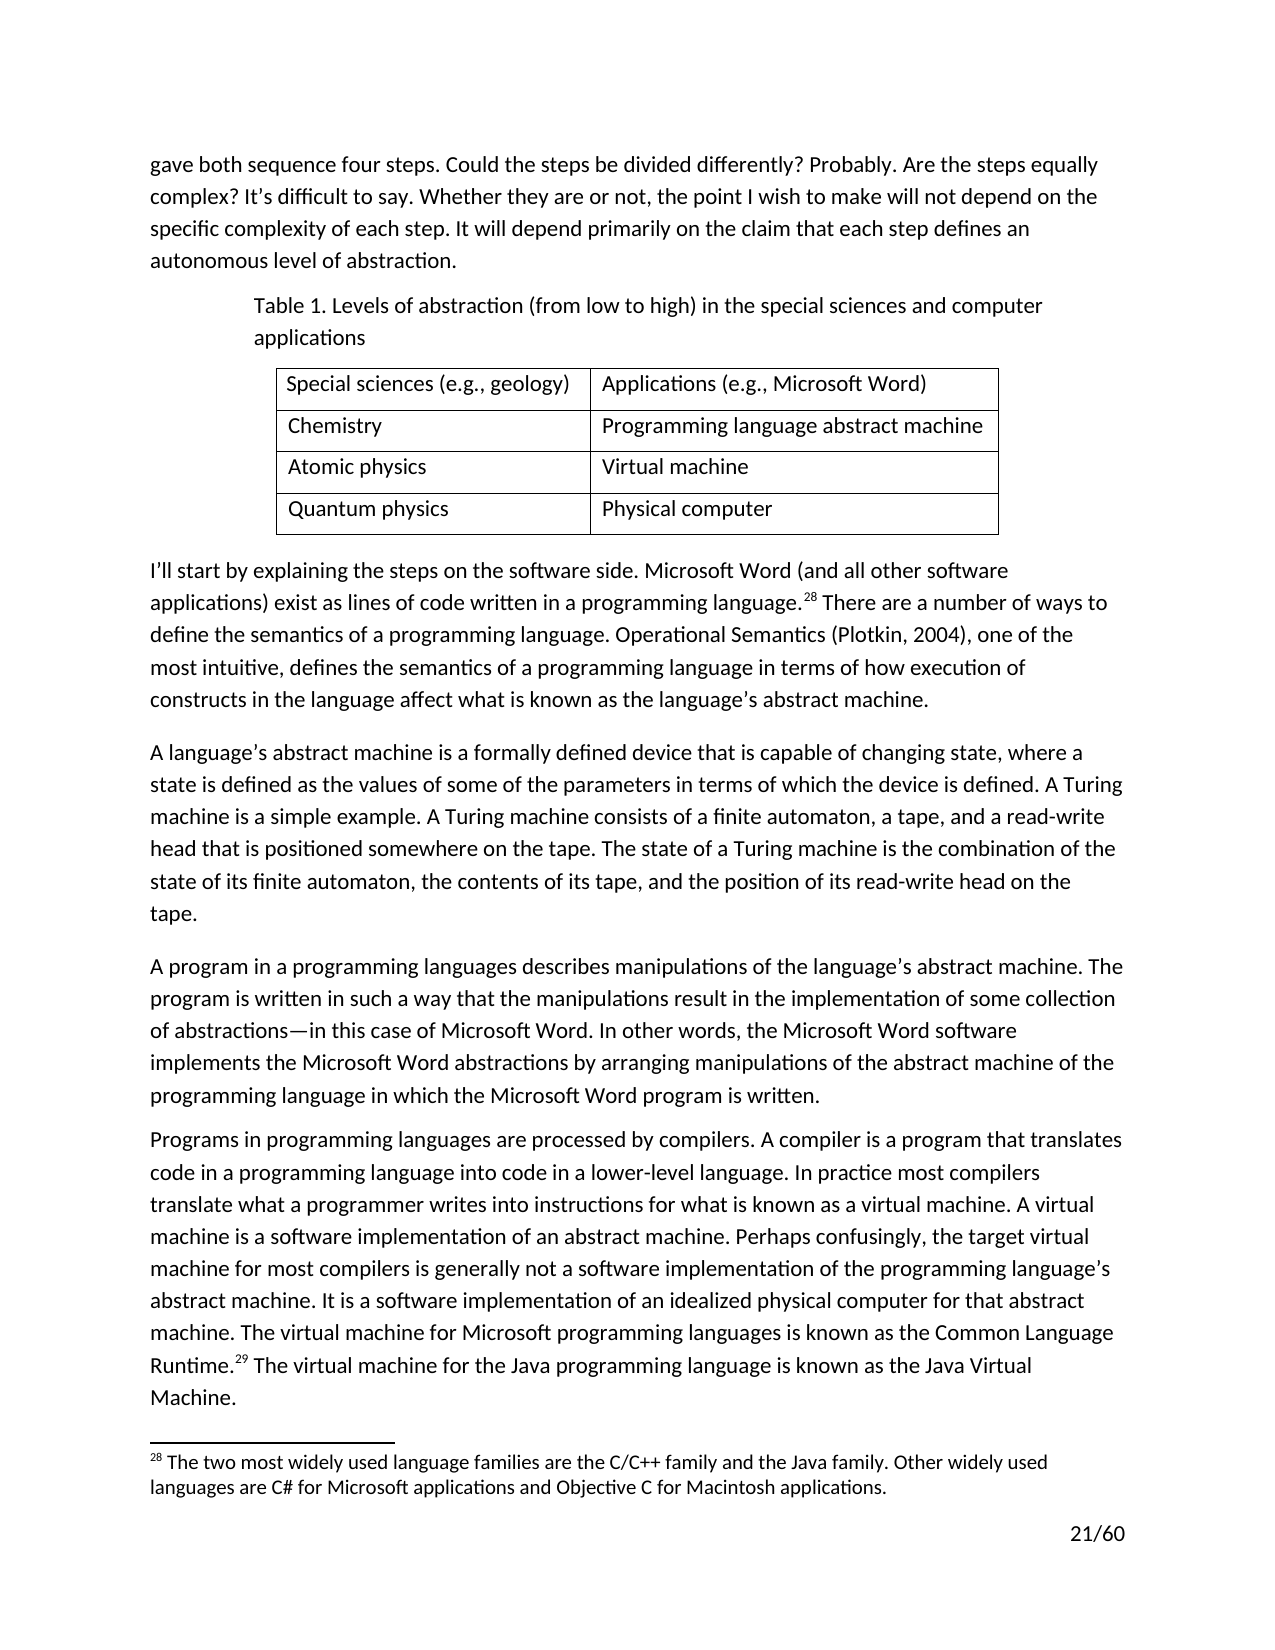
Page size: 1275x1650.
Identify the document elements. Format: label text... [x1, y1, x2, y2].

table_cell Quantum physics [277, 494, 590, 534]
text Programs in programming languages are processed by compilers. A compiler is a program that translates code in a programming language into code in a lower-level language. In practice most compilers translate what a programmer writes into instructions for what is known as a virtual machine. A virtual machine is a software implementation of an abstract machine. Perhaps confusingly, the target virtual machine for most compilers is generally not a software implementation of the programming language’s abstract machine. It is a software implementation of an idealized physical computer for that abstract machine. The virtual machine for Microsoft programming languages is known as the Common Language Runtime. The virtual machine for the Java programming language is known as the Java Virtual Machine. [150, 1125, 1125, 1411]
table_cell Virtual machine [591, 452, 998, 493]
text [150, 150, 1125, 274]
table_cell Atomic physics [277, 452, 590, 493]
text Table 1. Levels of abstraction (from low to high) in the special sciences and computer applications [253, 291, 1125, 351]
table_cell Physical computer [591, 494, 998, 534]
text A language’s abstract machine is a formally defined device that is capable of changing state, where a state is defined as the values of some of the parameters in terms of which the device is defined. A Turing machine is a simple example. A Turing machine consists of a finite automaton, a tape, and a read-write head that is positioned somewhere on the tape. The state of a Turing machine is the combination of the state of its finite automaton, the contents of its tape, and the position of its read-write head on the tape. [150, 738, 1125, 927]
table_header Applications (e.g., Microsoft Word) [591, 369, 998, 410]
table_cell Chemistry [277, 411, 590, 451]
text A program in a programming languages describes manipulations of the language’s abstract machine. The program is written in such a way that the manipulations result in the implementation of some collection of abstractions—in this case of Microsoft Word. In other words, the Microsoft Word software implements the Microsoft Word abstractions by arranging manipulations of the abstract machine of the programming language in which the Microsoft Word program is written. [150, 952, 1125, 1109]
table_header Special sciences (e.g., geology) [277, 369, 590, 410]
table_cell Programming language abstract machine [591, 411, 998, 451]
text I’ll start by explaining the steps on the software side. Microsoft Word (and all other software applications) exist as lines of code written in a programming language. There are a number of ways to define the semantics of a programming language. Operational Semantics (Plotkin, 2004), one of the most intuitive, defines the semantics of a programming language in terms of how execution of constructs in the language affect what is known as the language’s abstract machine. [150, 556, 1125, 713]
